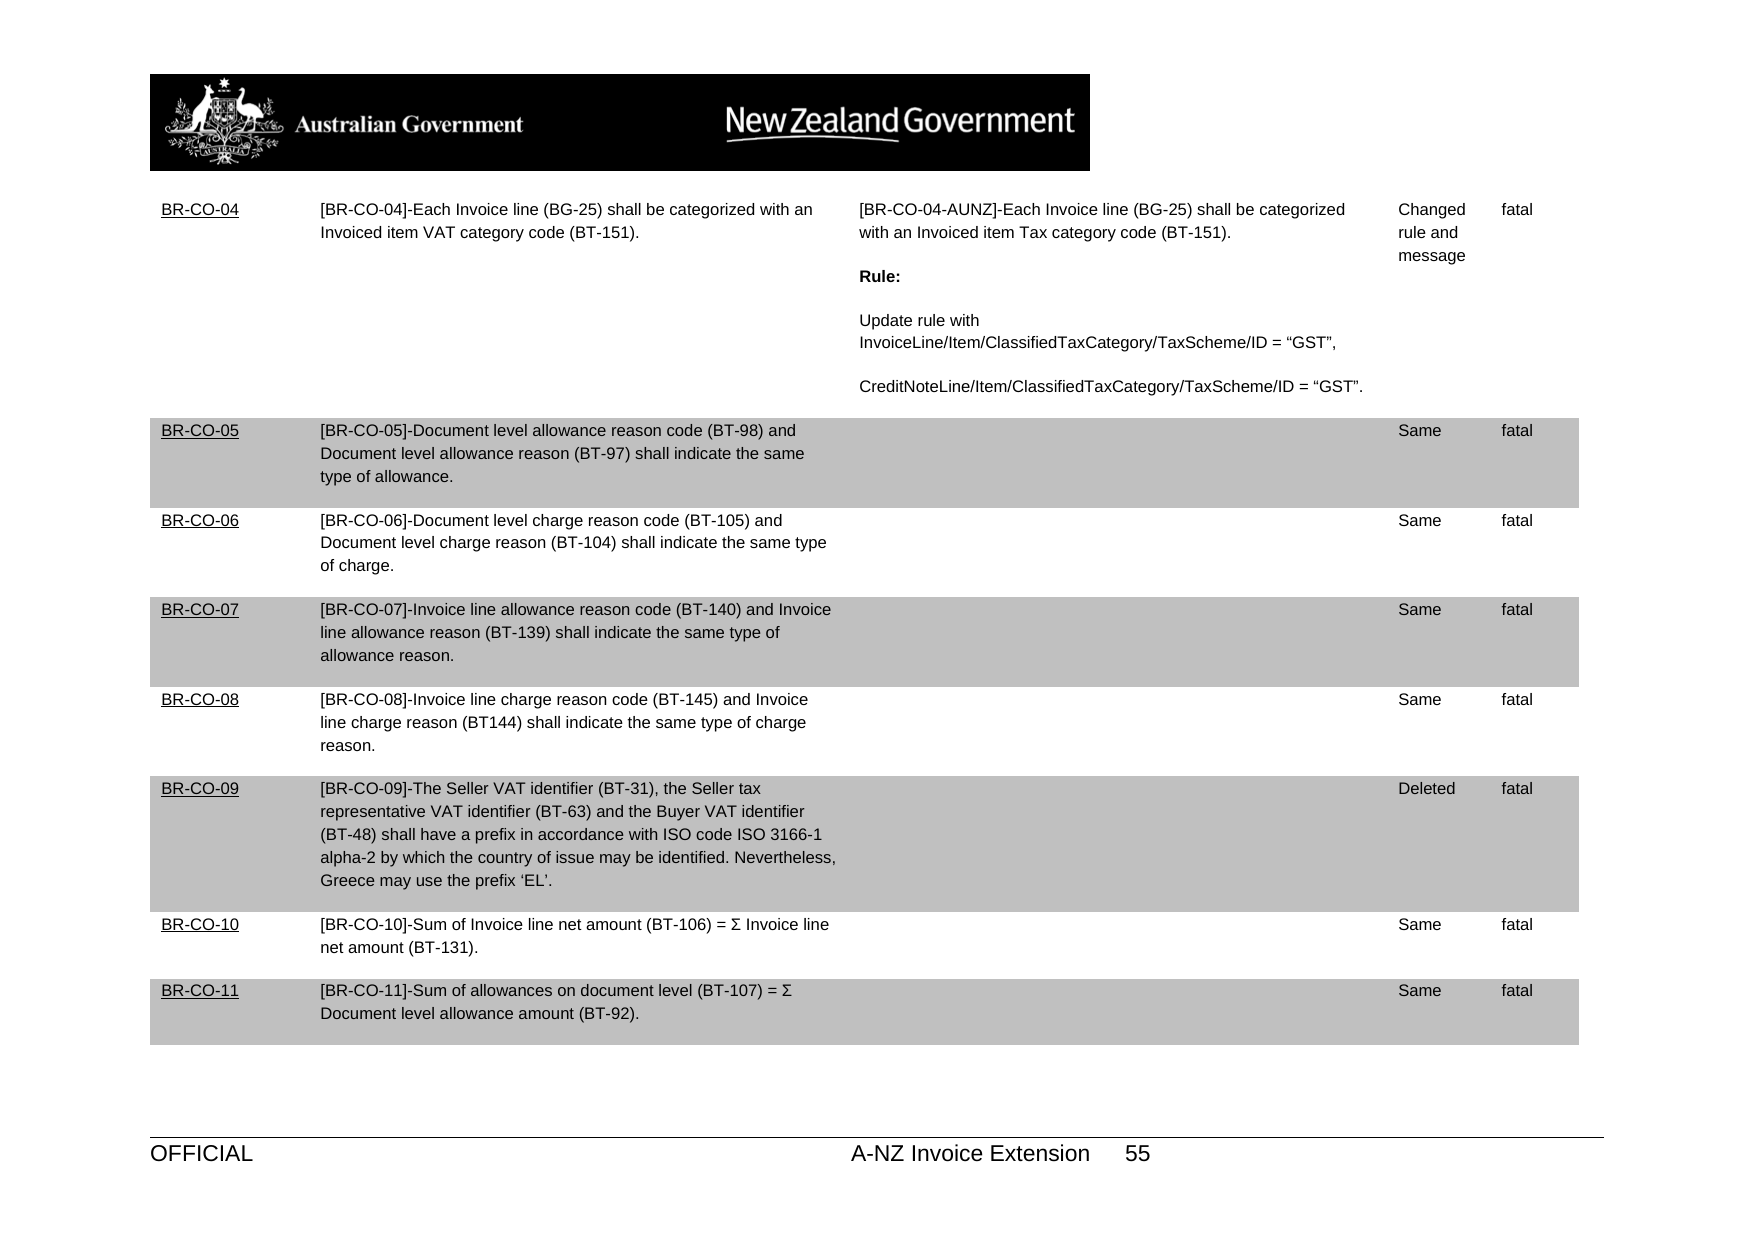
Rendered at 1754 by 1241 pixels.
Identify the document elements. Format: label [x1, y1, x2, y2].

picture [161, 74, 543, 170]
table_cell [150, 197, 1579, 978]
picture [719, 74, 1079, 170]
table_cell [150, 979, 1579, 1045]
